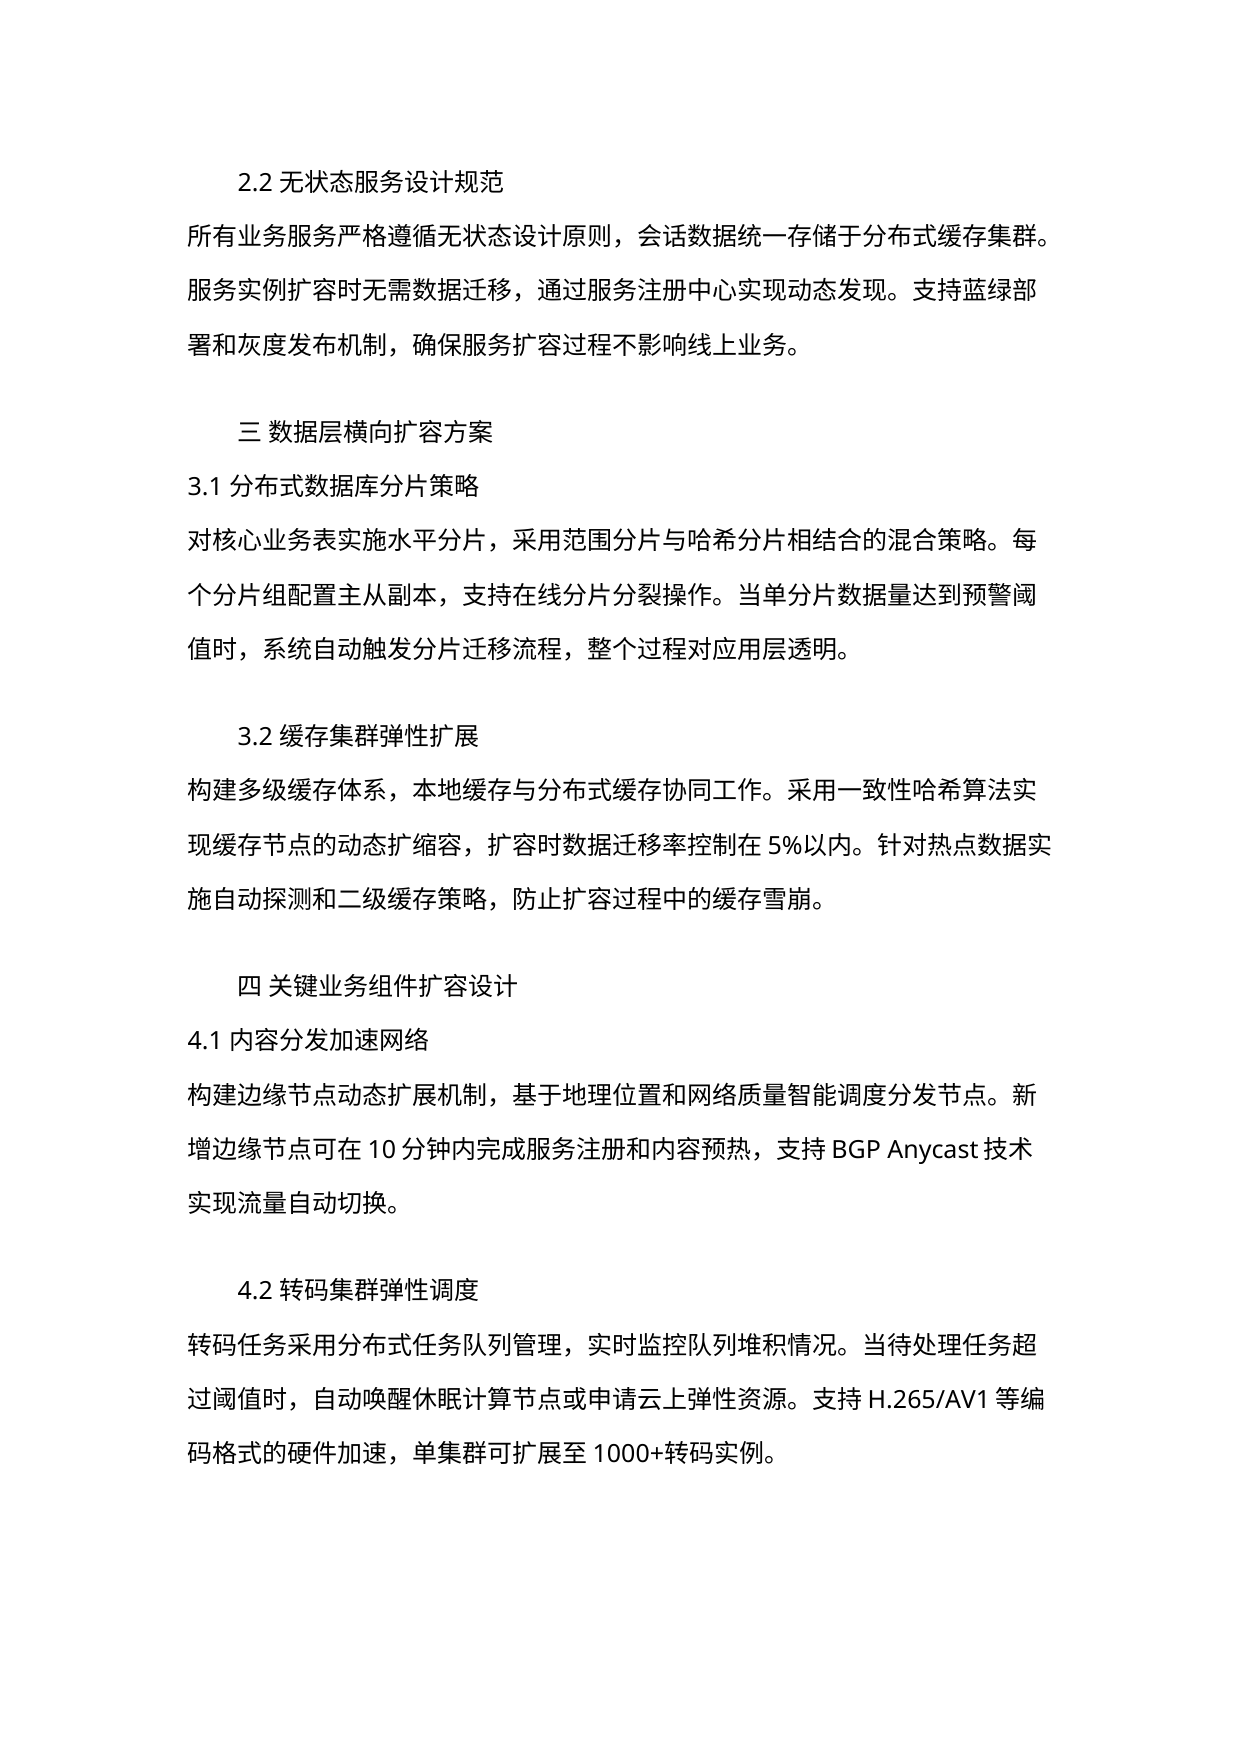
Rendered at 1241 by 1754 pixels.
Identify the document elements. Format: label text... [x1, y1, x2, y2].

text 四 关键业务组件扩容设计 4.1 内容分发加速网络 构建边缘节点动态扩展机制，基于地理位置和网络质量智能调度分发节点。新增边缘节点可在10分钟内完成服务注册和内容预热，支持BGP Anycast技术实现流量自动切换。 [187, 966, 1053, 1220]
text 4.2 转码集群弹性调度 转码任务采用分布式任务队列管理，实时监控队列堆积情况。当待处理任务超过阈值时，自动唤醒休眠计算节点或申请云上弹性资源。支持H.265/AV1等编码格式的硬件加速，单集群可扩展至1000+转码实例。 [187, 1271, 1053, 1470]
text 三 数据层横向扩容方案 3.1 分布式数据库分片策略 对核心业务表实施水平分片，采用范围分片与哈希分片相结合的混合策略。每个分片组配置主从副本，支持在线分片分裂操作。当单分片数据量达到预警阈值时，系统自动触发分片迁移流程，整个过程对应用层透明。 [187, 412, 1053, 666]
text 2.2 无状态服务设计规范 所有业务服务严格遵循无状态设计原则，会话数据统一存储于分布式缓存集群。服务实例扩容时无需数据迁移，通过服务注册中心实现动态发现。支持蓝绿部署和灰度发布机制，确保服务扩容过程不影响线上业务。 [187, 162, 1053, 361]
text 3.2 缓存集群弹性扩展 构建多级缓存体系，本地缓存与分布式缓存协同工作。采用一致性哈希算法实现缓存节点的动态扩缩容，扩容时数据迁移率控制在5%以内。针对热点数据实施自动探测和二级缓存策略，防止扩容过程中的缓存雪崩。 [187, 716, 1053, 916]
